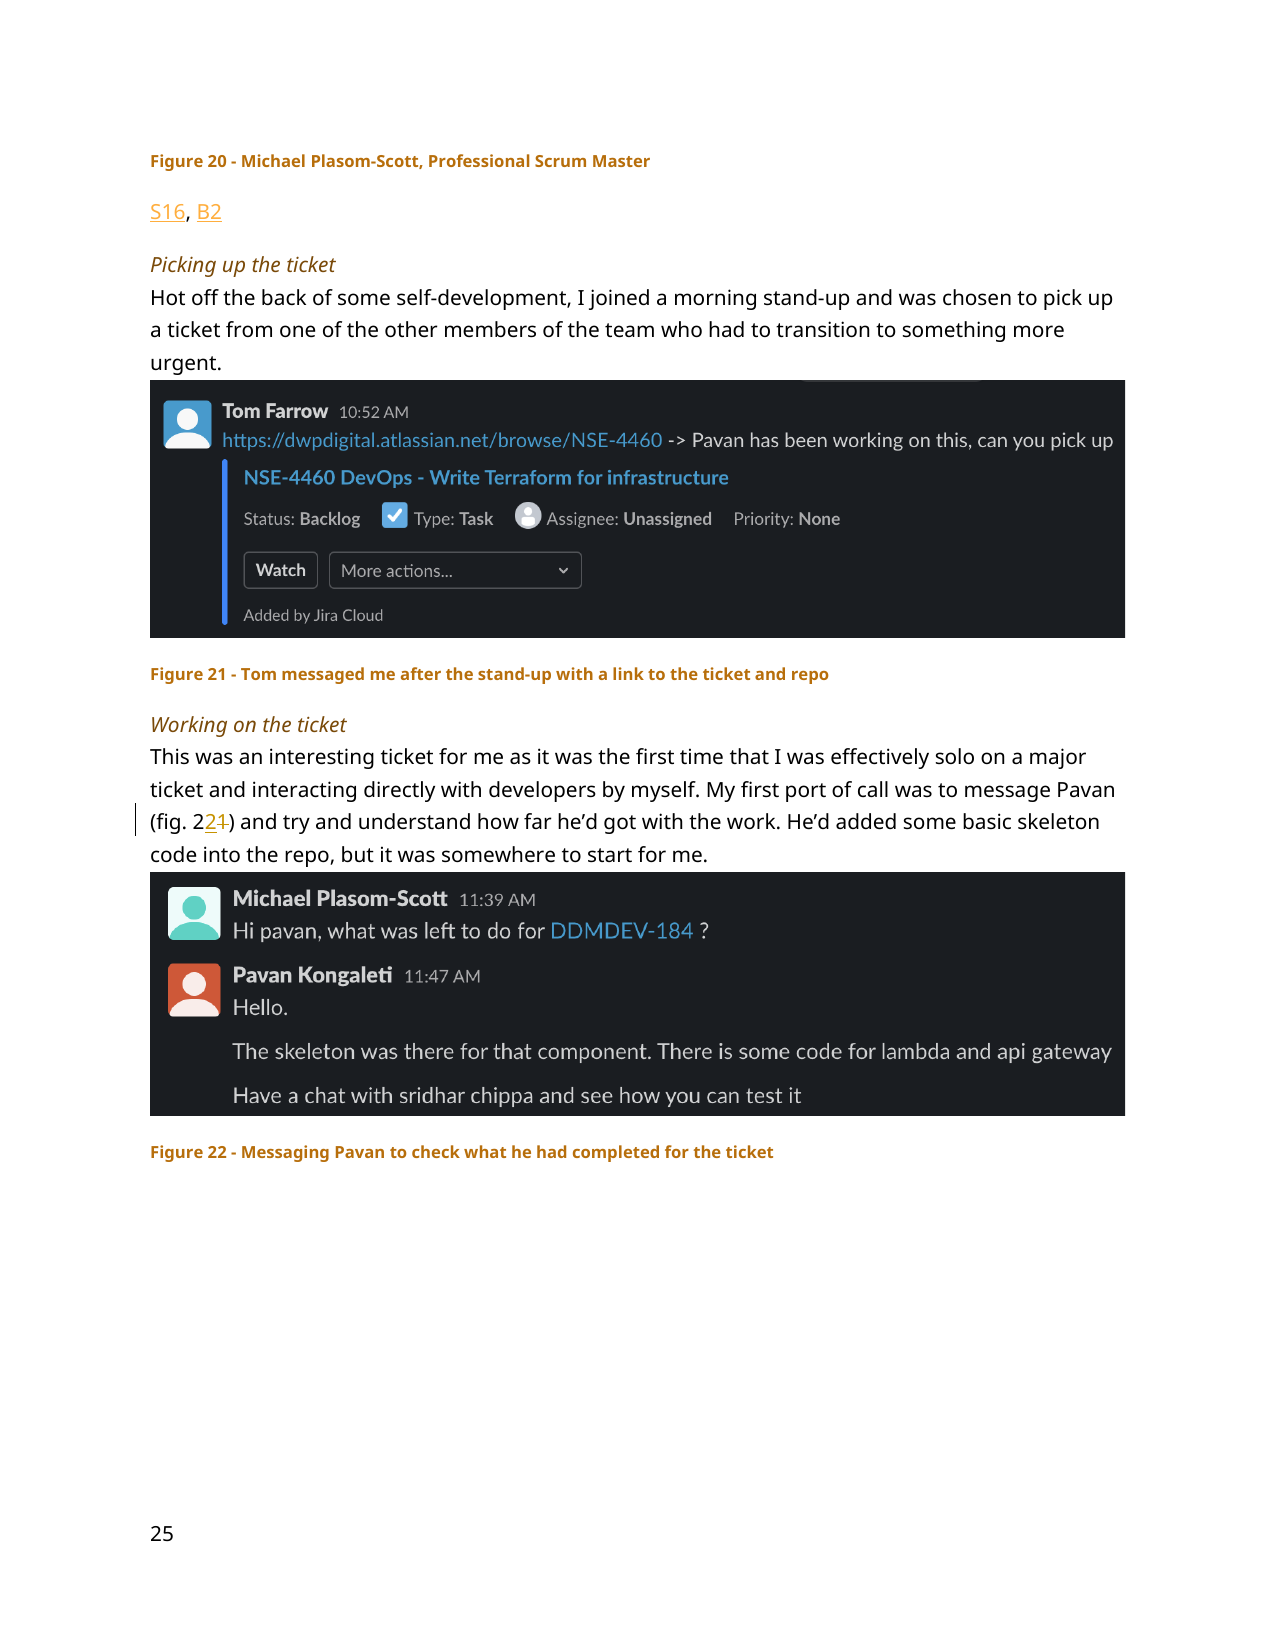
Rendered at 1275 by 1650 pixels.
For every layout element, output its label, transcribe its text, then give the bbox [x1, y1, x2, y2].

text S16, B2 [150, 197, 1125, 225]
picture [150, 380, 1125, 638]
text Picking up the ticket Hot off the back of some self-development, I joined a morning stand-up and was chosen to pick up a ticket from one of the other members of the team who had to transition to something more urgent. [150, 250, 1125, 380]
picture [150, 872, 1125, 1116]
text Working on the ticket This was an interesting ticket for me as it was the first time that I was effectively solo on a major ticket and interacting directly with developers by myself. My first port of call was to message Pavan (fig. 2) and try and understand how far he’d got with the work. He’d added some basic skeleton code into the repo, but it was somewhere to start for me. [150, 710, 1125, 872]
